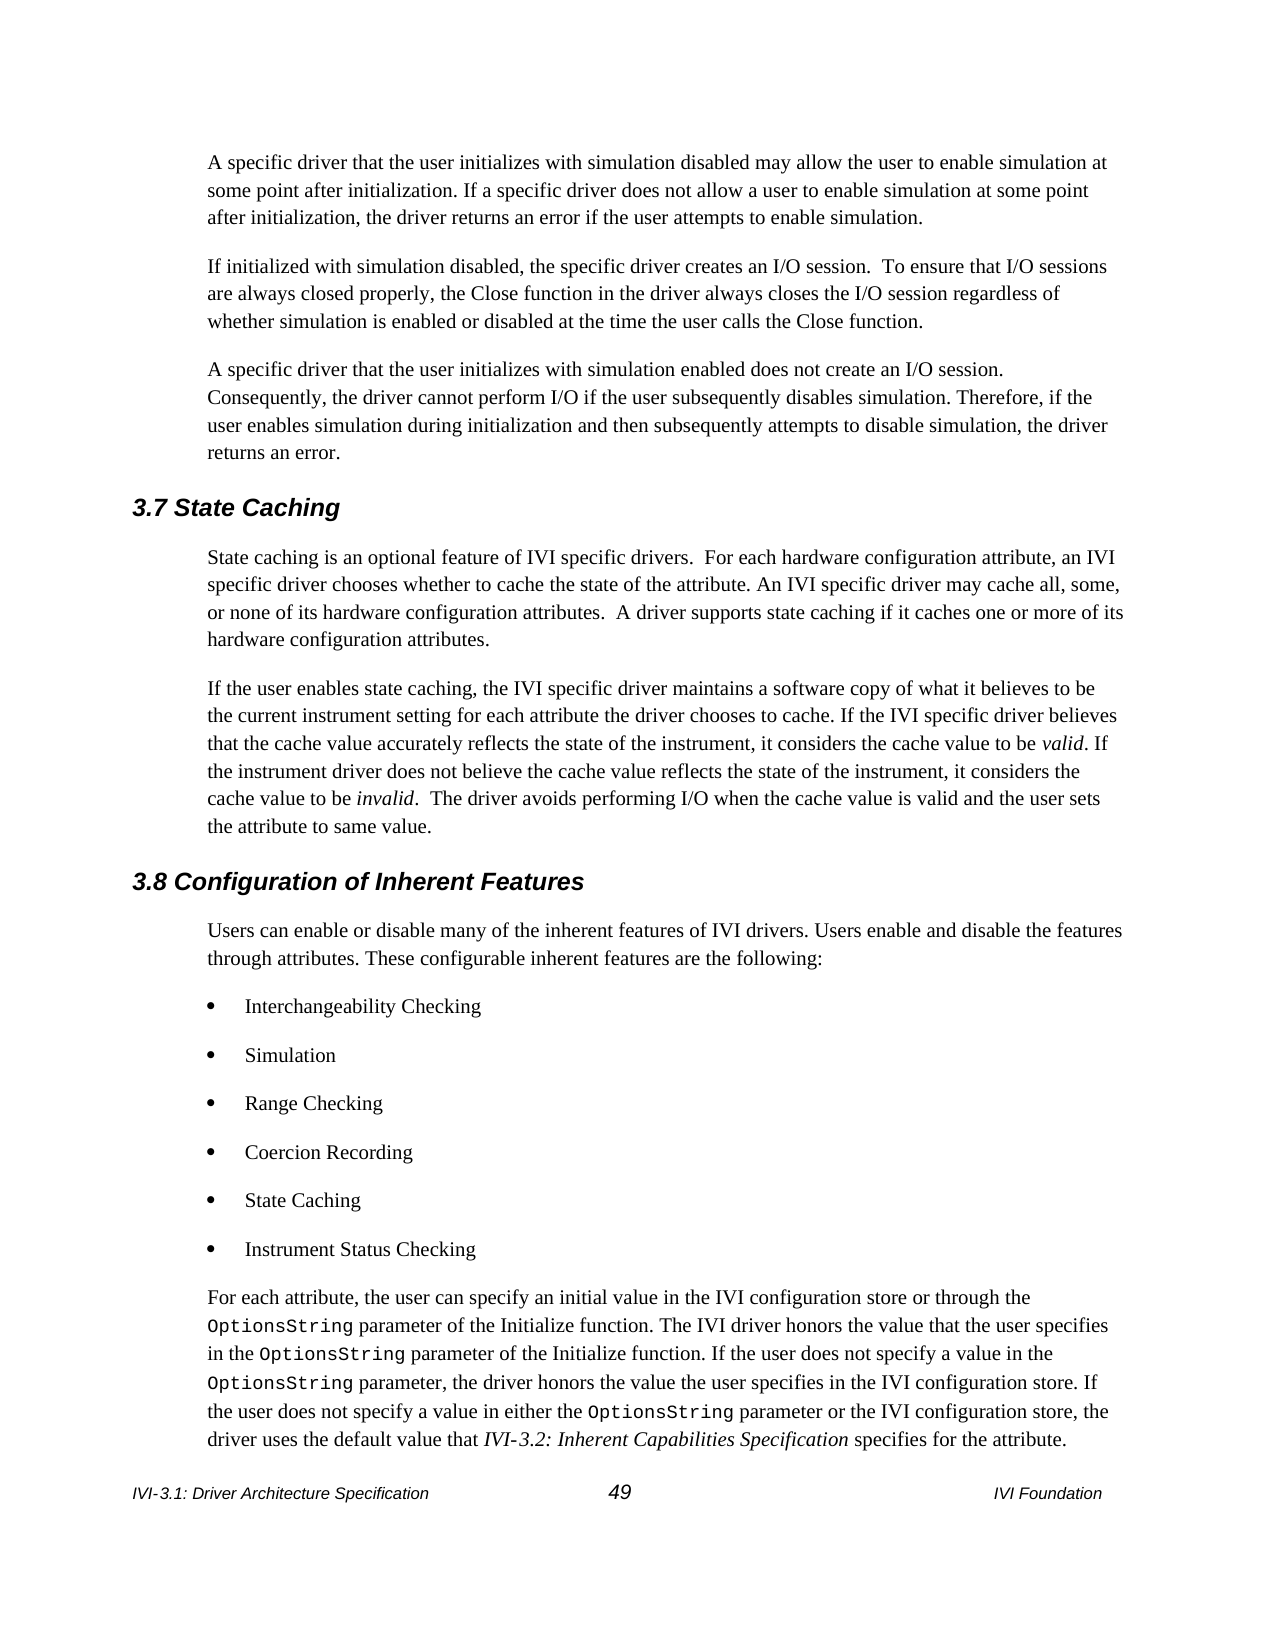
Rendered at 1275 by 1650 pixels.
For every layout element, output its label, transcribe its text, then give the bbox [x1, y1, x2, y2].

subtitle Configuration of Inherent Features [132, 866, 1125, 895]
text State caching is an optional feature of IVI specific drivers. For each hardware configuration attribute, an IVI specific driver chooses whether to cache the state of the attribute. An IVI specific driver may cache all, some, or none of its hardware configuration attributes. A driver supports state caching if it caches one or more of its hardware configuration attributes. [207, 544, 1125, 651]
text For each attribute, the user can specify an initial value in the IVI configuration store or through the OptionsString parameter of the Initialize function. The IVI driver honors the value that the user specifies in the OptionsString parameter of the Initialize function. If the user does not specify a value in the OptionsString parameter, the driver honors the value the user specifies in the IVI configuration store. If the user does not specify a value in either the OptionsString parameter or the IVI configuration store, the driver uses the default value that IVI-3.2: Inherent Capabilities Specification specifies for the attribute. [207, 1285, 1125, 1451]
subtitle State Caching [132, 493, 1125, 521]
list Instrument Status Checking [207, 1237, 1125, 1261]
text If initialized with simulation disabled, the specific driver creates an I/O session. To ensure that I/O sessions are always closed properly, the Close function in the driver always closes the I/O session regardless of whether simulation is enabled or disabled at the time the user calls the Close function. [207, 254, 1125, 333]
list Range Checking [207, 1091, 1125, 1115]
text A specific driver that the user initializes with simulation disabled may allow the user to enable simulation at some point after initialization. If a specific driver does not allow a user to enable simulation at some point after initialization, the driver returns an error if the user attempts to enable simulation. [207, 150, 1125, 229]
list Interchangeability Checking [207, 994, 1125, 1018]
list State Caching [207, 1188, 1125, 1212]
text A specific driver that the user initializes with simulation enabled does not create an I/O session. Consequently, the driver cannot perform I/O if the user subsequently disables simulation. Therefore, if the user enables simulation during initialization and then subsequently attempts to disable simulation, the driver returns an error. [207, 357, 1125, 464]
text Users can enable or disable many of the inherent features of IVI drivers. Users enable and disable the features through attributes. These configurable inherent features are the following: [207, 918, 1125, 970]
list Simulation [207, 1043, 1125, 1067]
list Coercion Recording [207, 1140, 1125, 1164]
text If the user enables state caching, the IVI specific driver maintains a software copy of what it believes to be the current instrument setting for each attribute the driver chooses to cache. If the IVI specific driver believes that the cache value accurately reflects the state of the instrument, it considers the cache value to be valid. If the instrument driver does not believe the cache value reflects the state of the instrument, it considers the cache value to be invalid. The driver avoids performing I/O when the cache value is valid and the user sets the attribute to same value. [207, 676, 1125, 838]
